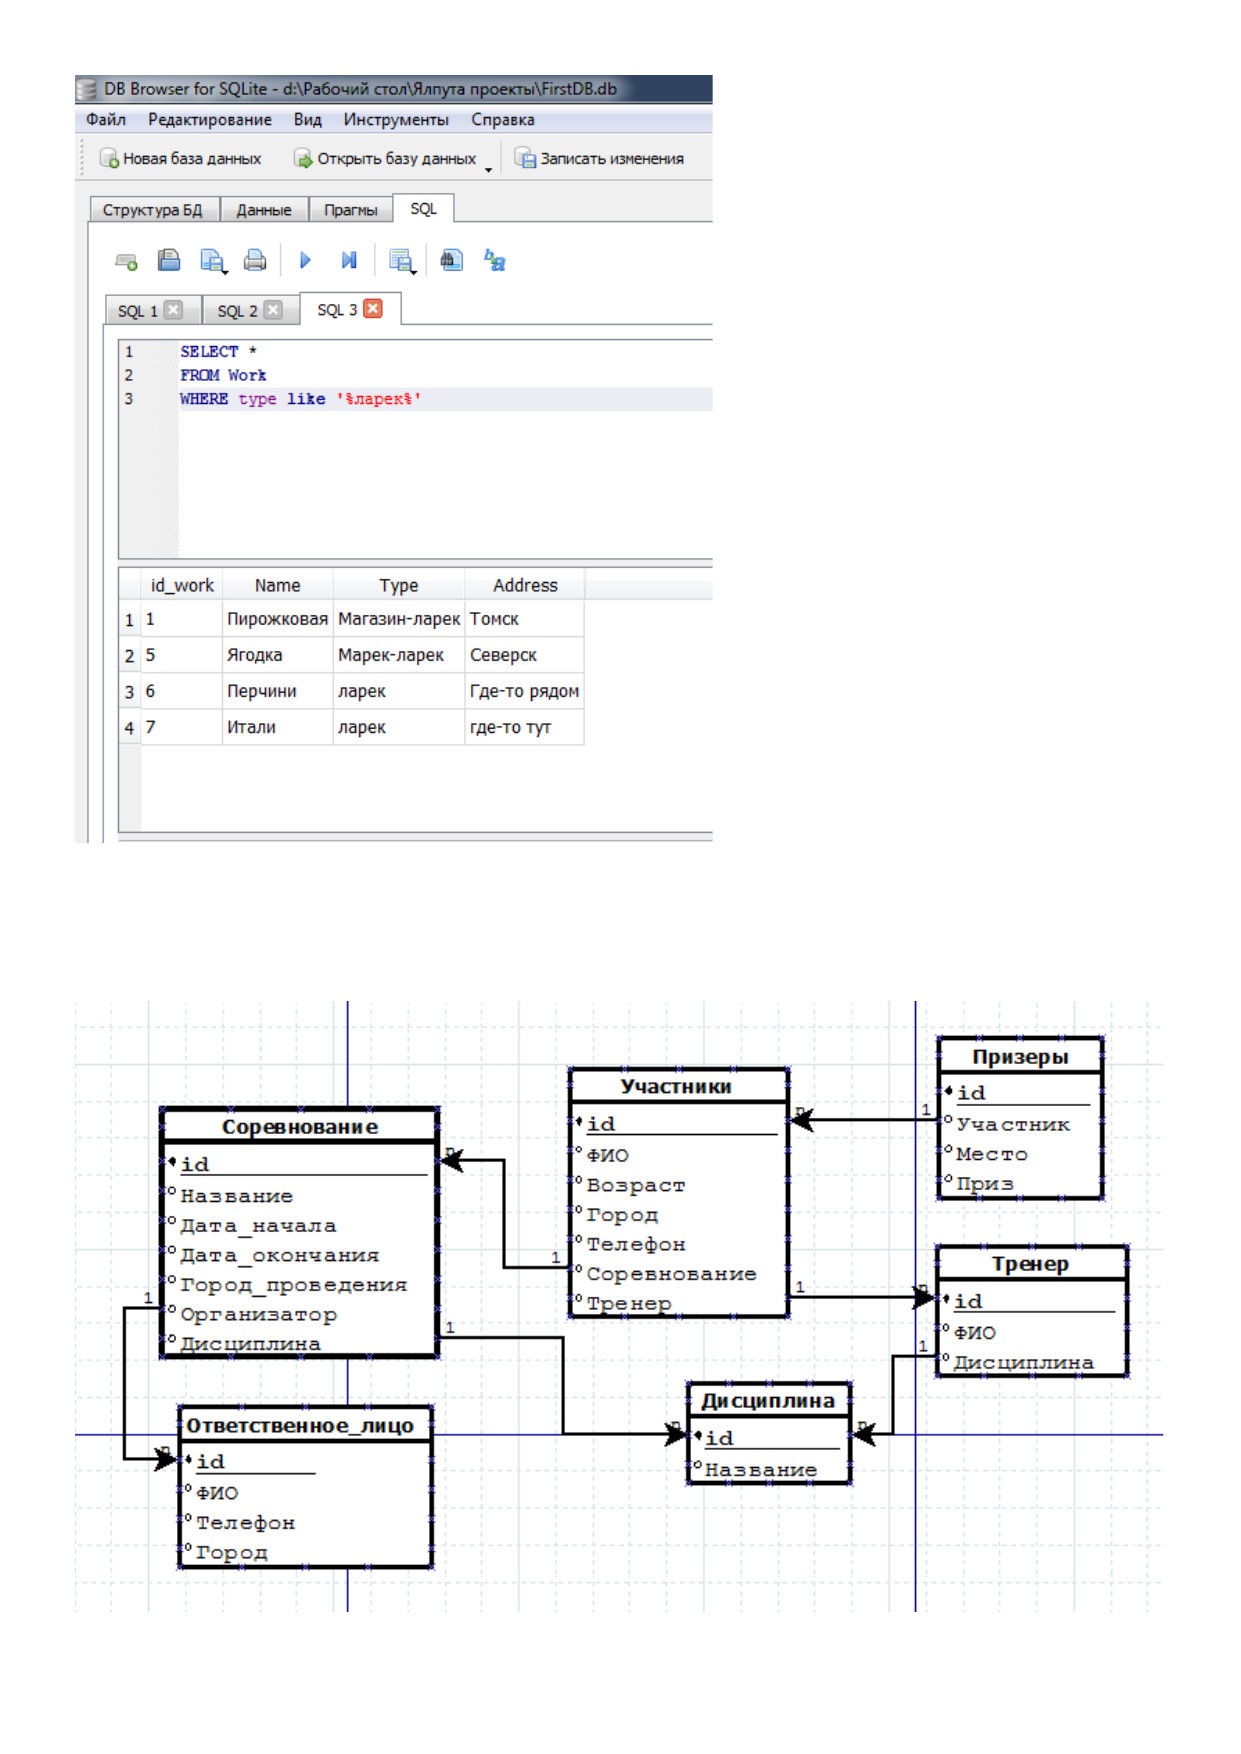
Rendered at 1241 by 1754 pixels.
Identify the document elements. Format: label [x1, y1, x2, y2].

picture [75, 75, 713, 843]
picture [75, 1001, 1164, 1612]
